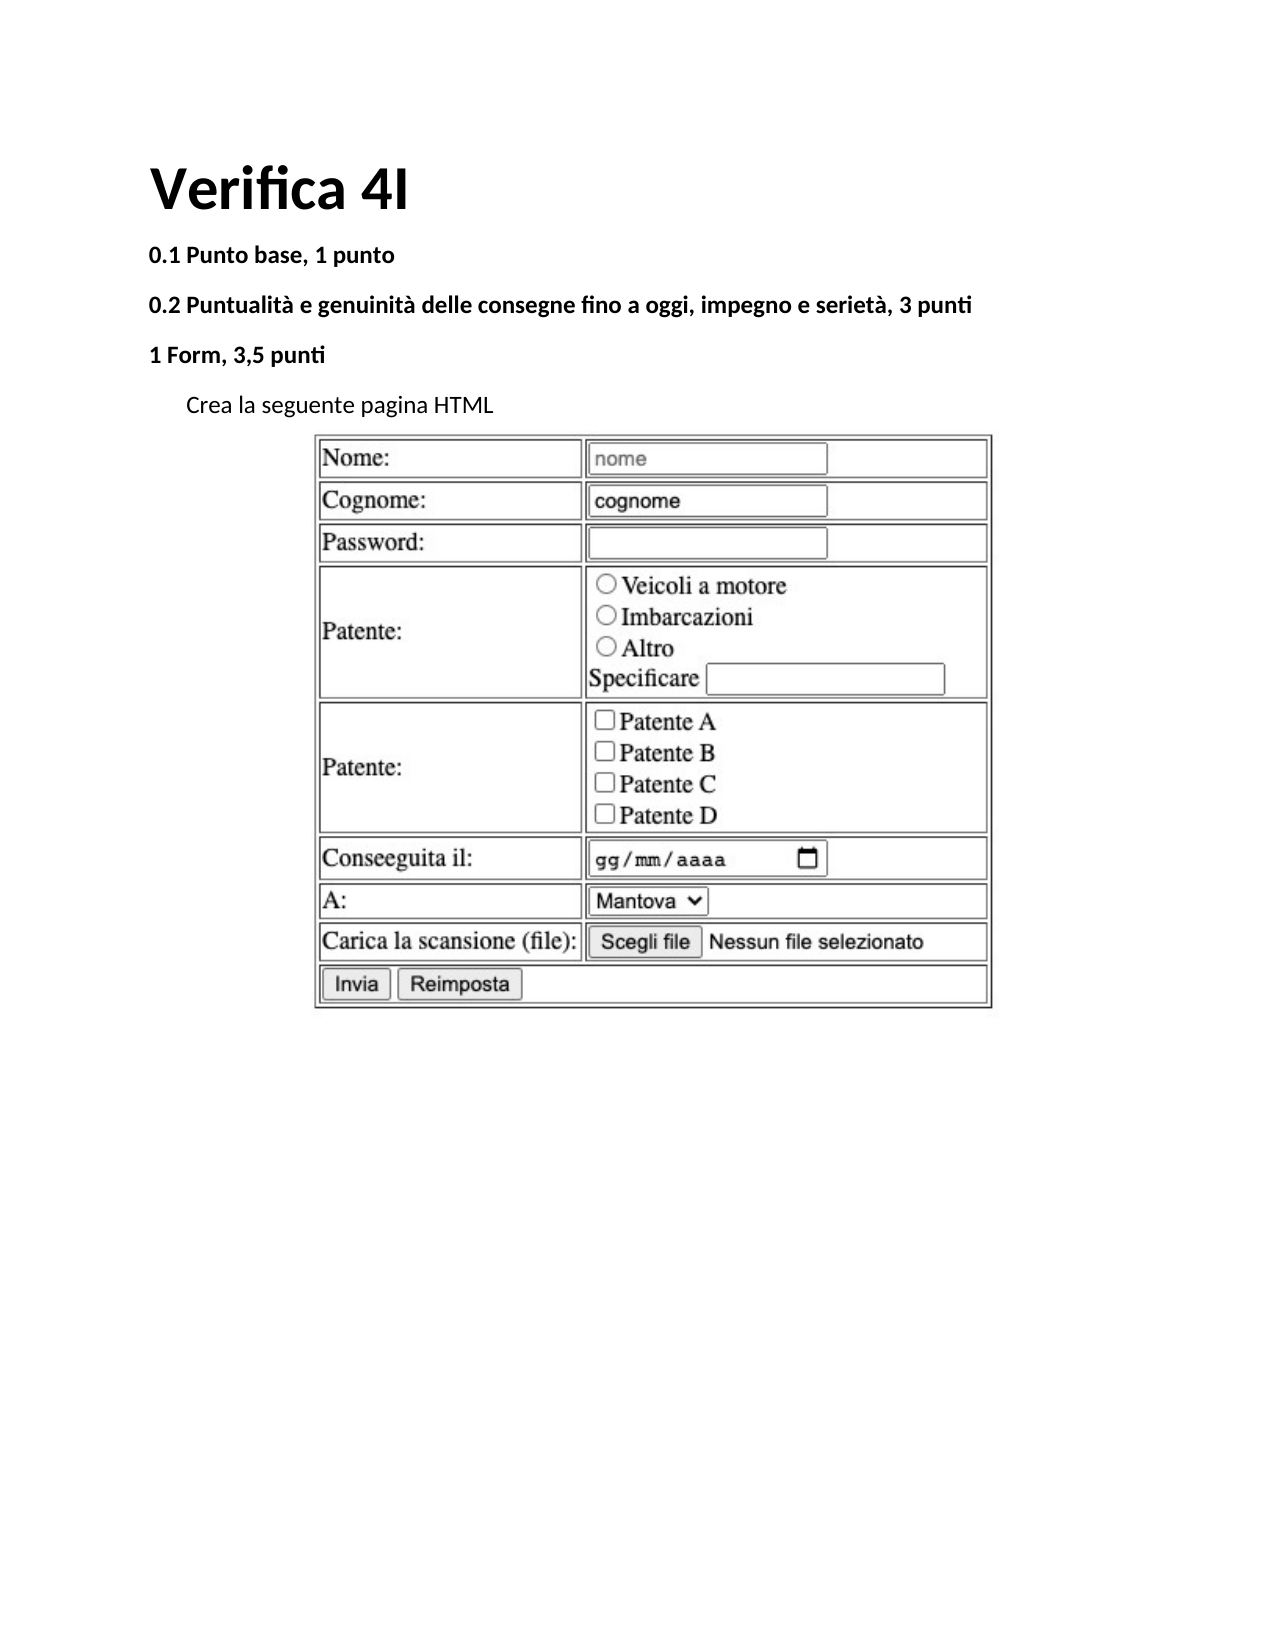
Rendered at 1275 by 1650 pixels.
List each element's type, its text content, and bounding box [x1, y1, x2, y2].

text 1 Form, 3,5 punti [148, 339, 1093, 370]
text 0.2 Puntualità e genuinità delle consegne fino a oggi, impegno e serietà, 3 punti [148, 289, 1093, 320]
text Crea la seguente pagina HTML [186, 389, 1093, 420]
text 0.1 Punto base, 1 punto [148, 239, 1093, 270]
picture [311, 430, 1002, 1018]
text Verifica 4I [150, 149, 1093, 225]
